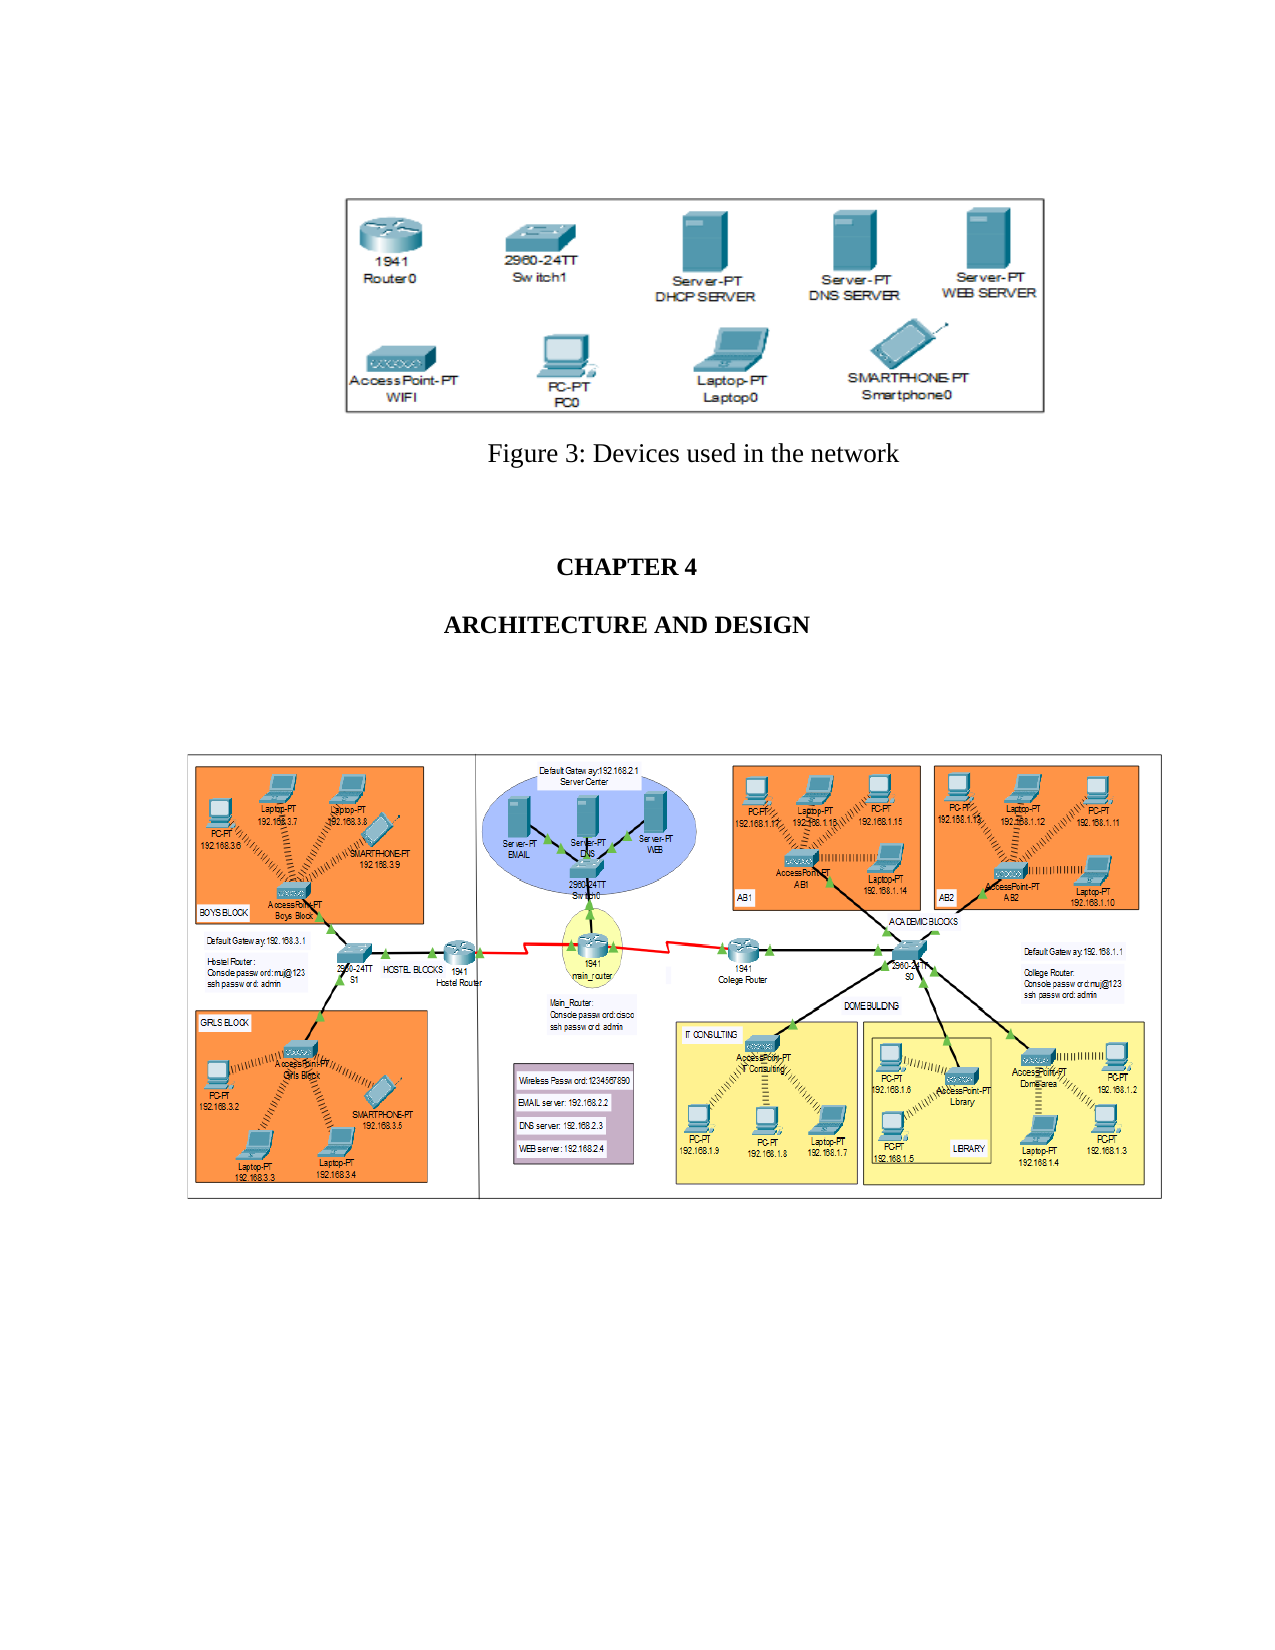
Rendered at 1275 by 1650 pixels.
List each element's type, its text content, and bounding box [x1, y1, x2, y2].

text CHAPTER 4 [262, 552, 1087, 581]
picture [340, 197, 1050, 419]
text ARCHITECTURE AND DESIGN [262, 610, 1087, 639]
picture [187, 752, 1163, 1203]
